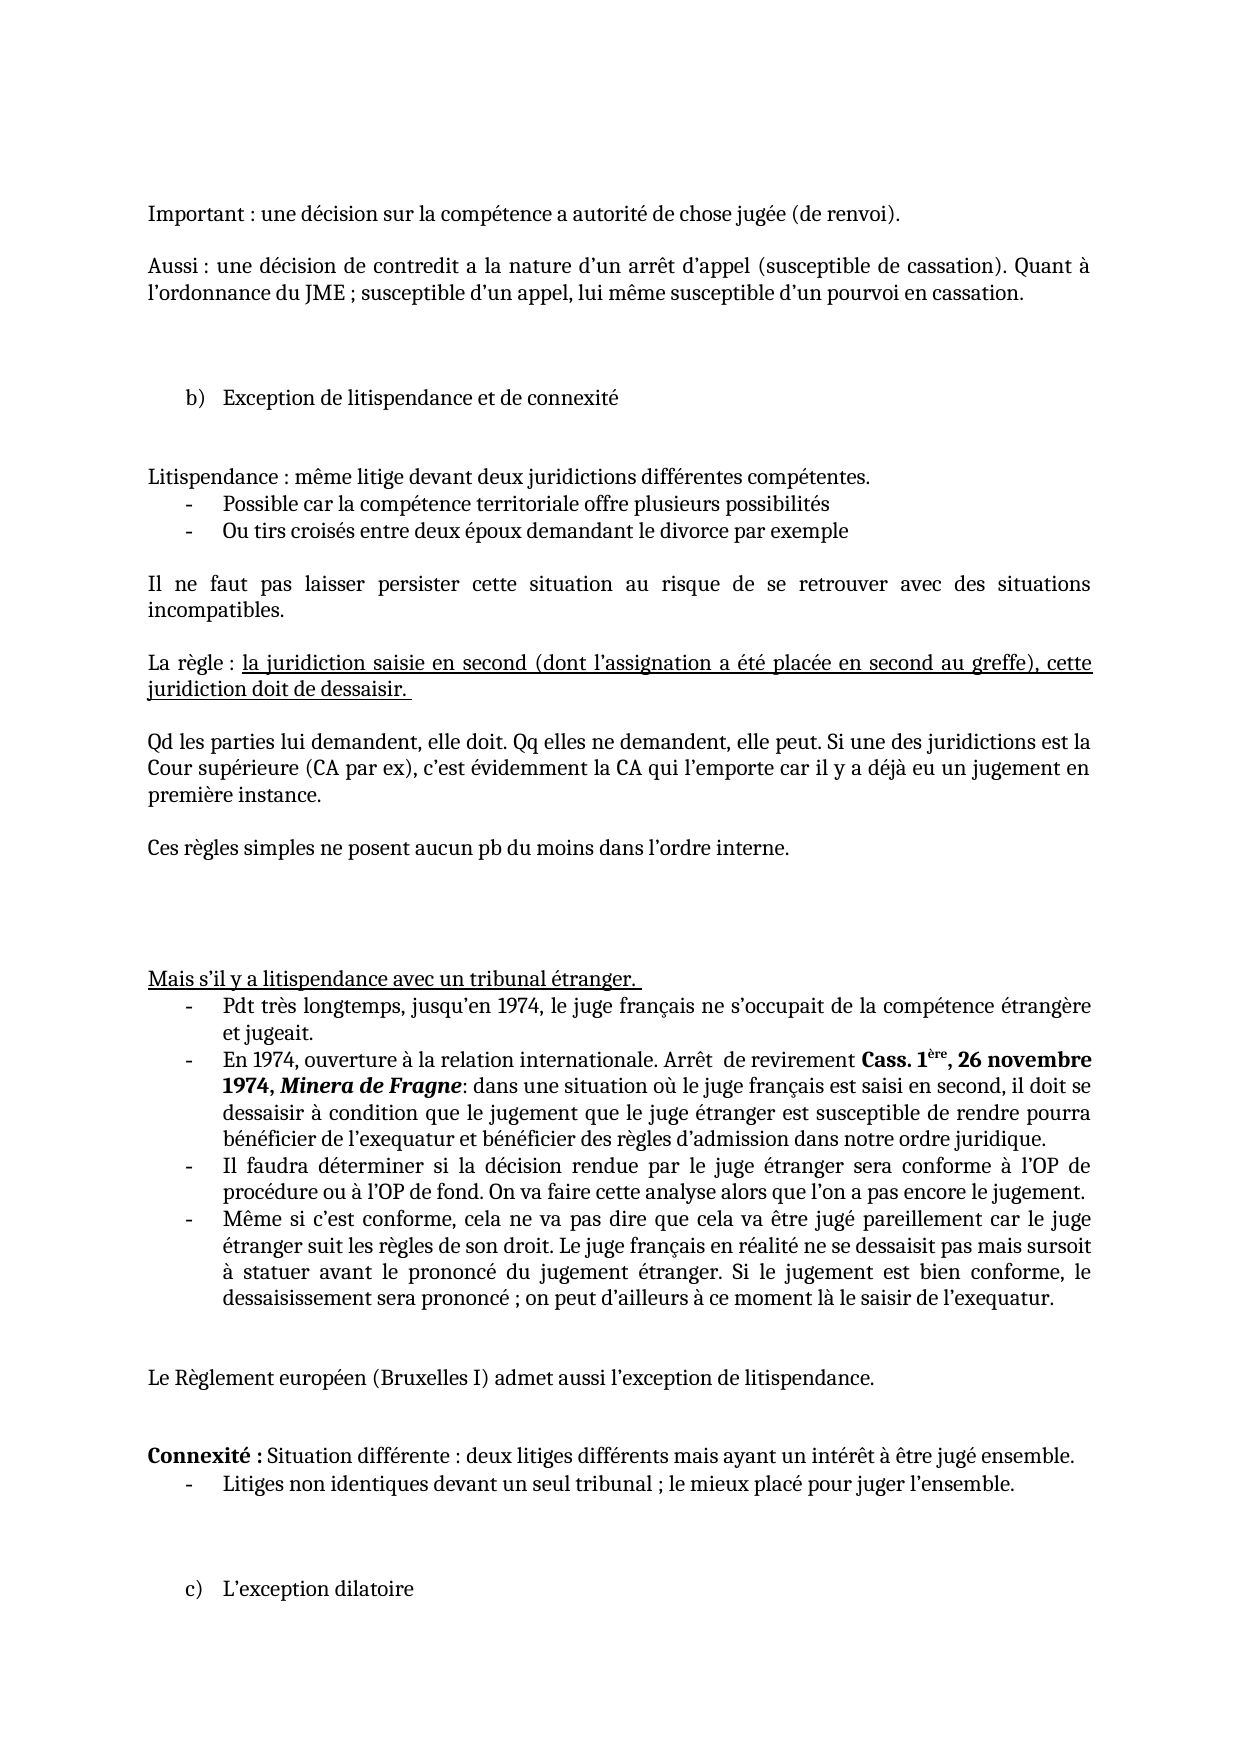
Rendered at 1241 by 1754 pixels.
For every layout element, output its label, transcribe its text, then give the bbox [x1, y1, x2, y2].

list L’exception dilatoire [185, 1576, 1093, 1602]
list Ou tirs croisés entre deux époux demandant le divorce par exemple [185, 517, 1093, 544]
list Il faudra déterminer si la décision rendue par le juge étranger sera conforme à l’OP de procédure ou à l’OP de fond. On va faire cette analyse alors que l’on a pas encore le jugement. [185, 1152, 1093, 1205]
text Important : une décision sur la compétence a autorité de chose jugée (de renvoi). [148, 200, 1093, 227]
text Connexité : Situation différente : deux litiges différents mais ayant un intérêt à être jugé ensemble. [148, 1443, 1093, 1470]
text La règle : la juridiction saisie en second (dont l’assignation a été placée en second au greffe), cette juridiction doit de dessaisir. [148, 650, 1093, 702]
text Qd les parties lui demandent, elle doit. Qq elles ne demandent, elle peut. Si une des juridictions est la Cour supérieure (CA par ex), c’est évidemment la CA qui l’emporte car il y a déjà eu un jugement en première instance. [148, 729, 1093, 808]
list Exception de litispendance et de connexité [185, 385, 1093, 411]
text Le Règlement européen (Bruxelles I) admet aussi l’exception de litispendance. [148, 1364, 1093, 1391]
text Ces règles simples ne posent aucun pb du moins dans l’ordre interne. [148, 834, 1093, 861]
text Litispendance : même litige devant deux juridictions différentes compétentes. [148, 464, 1093, 490]
list Litiges non identiques devant un seul tribunal ; le mieux placé pour juger l’ensemble. [185, 1470, 1093, 1497]
list Pdt très longtemps, jusqu’en 1974, le juge français ne s’occupait de la compétence étrangère et jugeait. [185, 992, 1093, 1046]
text Mais s’il y a litispendance avec un tribunal étranger. [148, 966, 1093, 992]
text Aussi : une décision de contredit a la nature d’un arrêt d’appel (susceptible de cassation). Quant à l’ordonnance du JME ; susceptible d’un appel, lui même susceptible d’un pourvoi en cassation. [148, 253, 1093, 306]
list Possible car la compétence territoriale offre plusieurs possibilités [185, 490, 1093, 517]
list En 1974, ouverture à la relation internationale. Arrêt de revirement Cass. 1ère, 26 novembre 1974, Minera de Fragne: dans une situation où le juge français est saisi en second, il doit se dessaisir à condition que le jugement que le juge étranger est susceptible de rendre pourra bénéficier de l’exequatur et bénéficier des règles d’admission dans notre ordre juridique. [185, 1046, 1093, 1152]
list Même si c’est conforme, cela ne va pas dire que cela va être jugé pareillement car le juge étranger suit les règles de son droit. Le juge français en réalité ne se dessaisit pas mais sursoit à statuer avant le prononcé du jugement étranger. Si le jugement est bien conforme, le dessaisissement sera prononcé ; on peut d’ailleurs à ce moment là le saisir de l’exequatur. [185, 1205, 1093, 1312]
text Il ne faut pas laisser persister cette situation au risque de se retrouver avec des situations incompatibles. [148, 571, 1093, 623]
